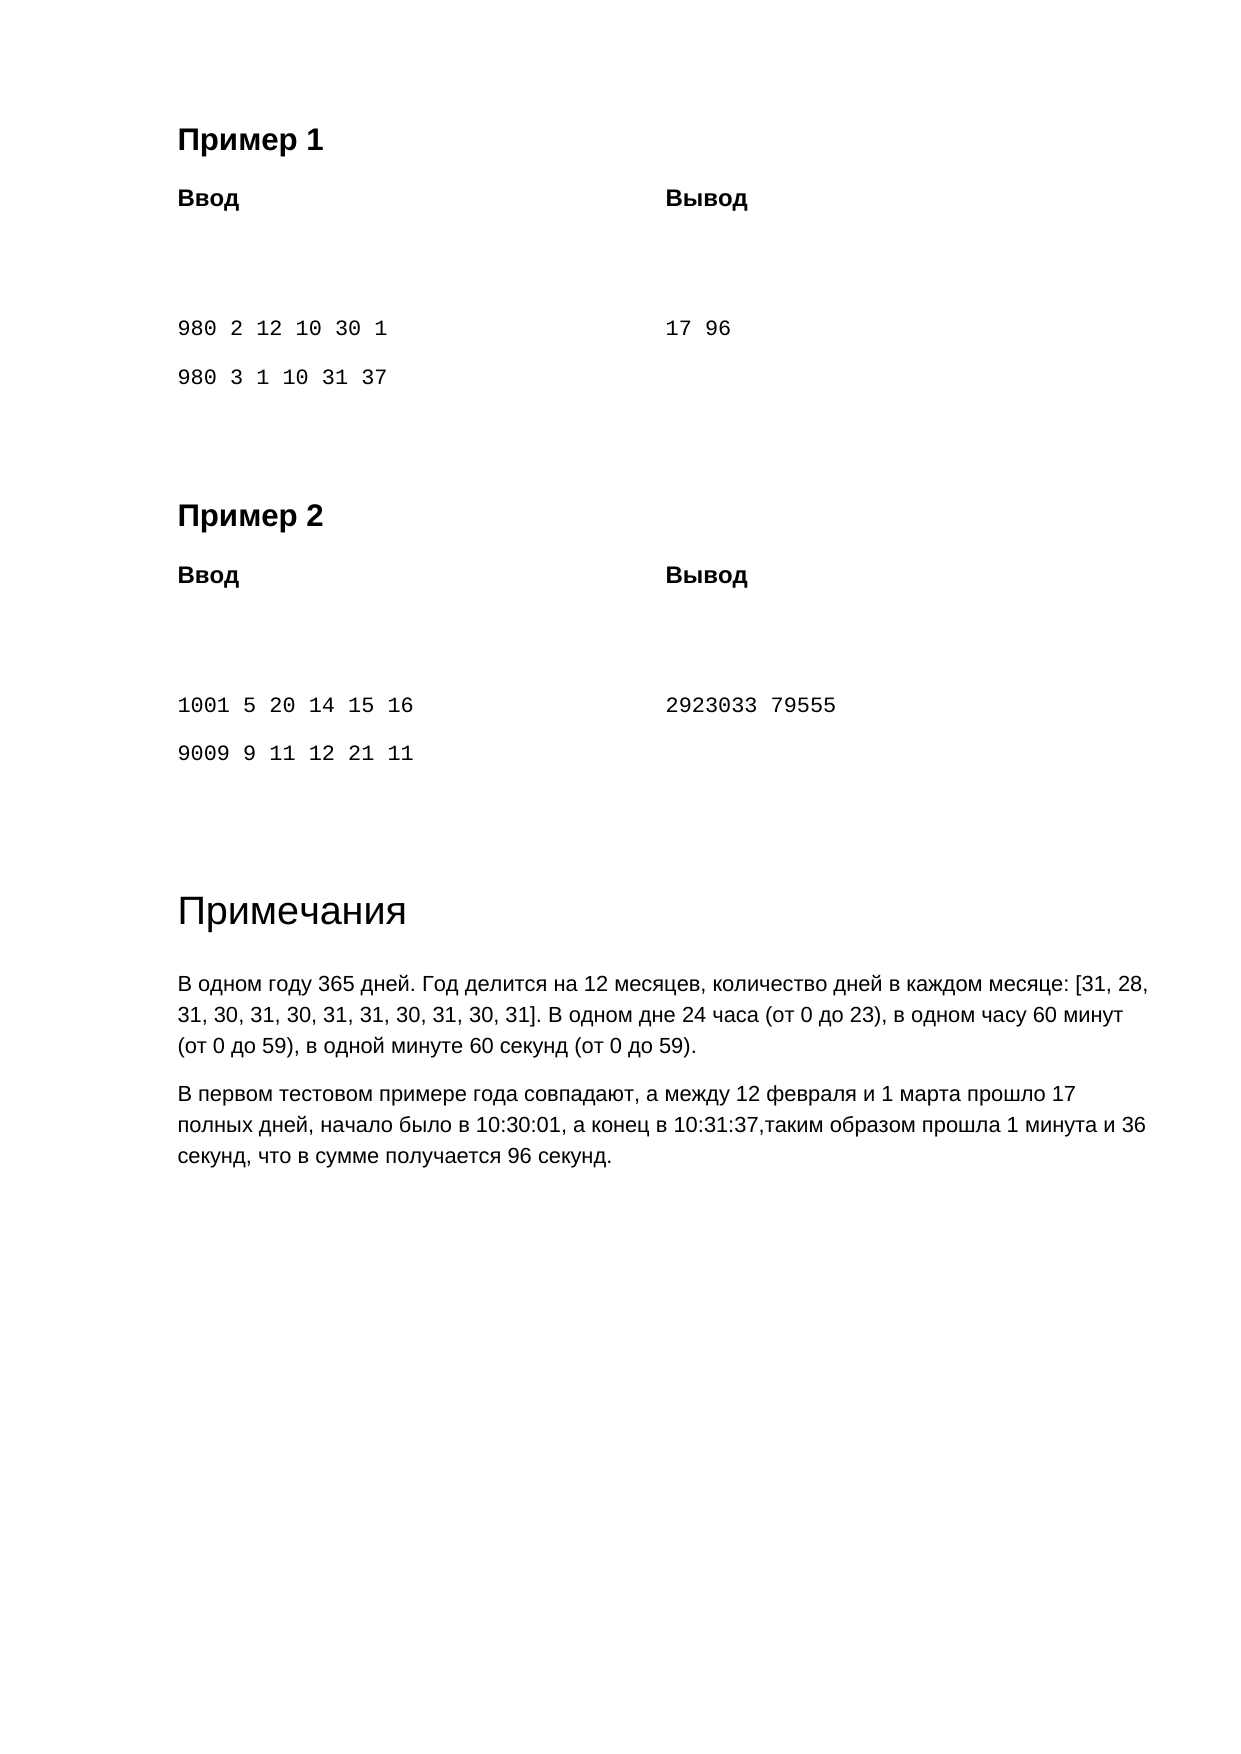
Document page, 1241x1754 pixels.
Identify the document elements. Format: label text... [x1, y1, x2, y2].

table_header Ввод [155, 173, 643, 286]
subtitle Пример 1 [177, 118, 1152, 157]
subtitle Примечания [177, 886, 1152, 933]
subtitle Пример 2 [177, 494, 1152, 533]
table_cell 17 96 [644, 286, 1132, 447]
table_header Вывод [644, 173, 1132, 286]
table_cell 1001 5 20 14 15 16 9009 9 11 12 21 11 [155, 662, 643, 824]
table_cell 980 2 12 10 30 1 980 3 1 10 31 37 [155, 286, 643, 447]
table_header Вывод [644, 549, 1132, 662]
table_cell 2923033 79555 [644, 662, 1132, 824]
text В одном году 365 дней. Год делится на 12 месяцев, количество дней в каждом месяце: [31, 28, 31, 30, 31, 30, 31, 31, 30, 31, 30, 31]. В одном дне 24 часа (от 0 до 23), в одном часу 60 минут (от 0 до 59), в одной минуте 60 секунд (от 0 до 59). [177, 964, 1152, 1058]
table_header Ввод [155, 549, 643, 662]
text В первом тестовом примере года совпадают, а между 12 февраля и 1 марта прошло 17 полных дней, начало было в 10:30:01, а конец в 10:31:37,таким образом прошла 1 минута и 36 секунд, что в сумме получается 96 секунд. [177, 1075, 1152, 1168]
